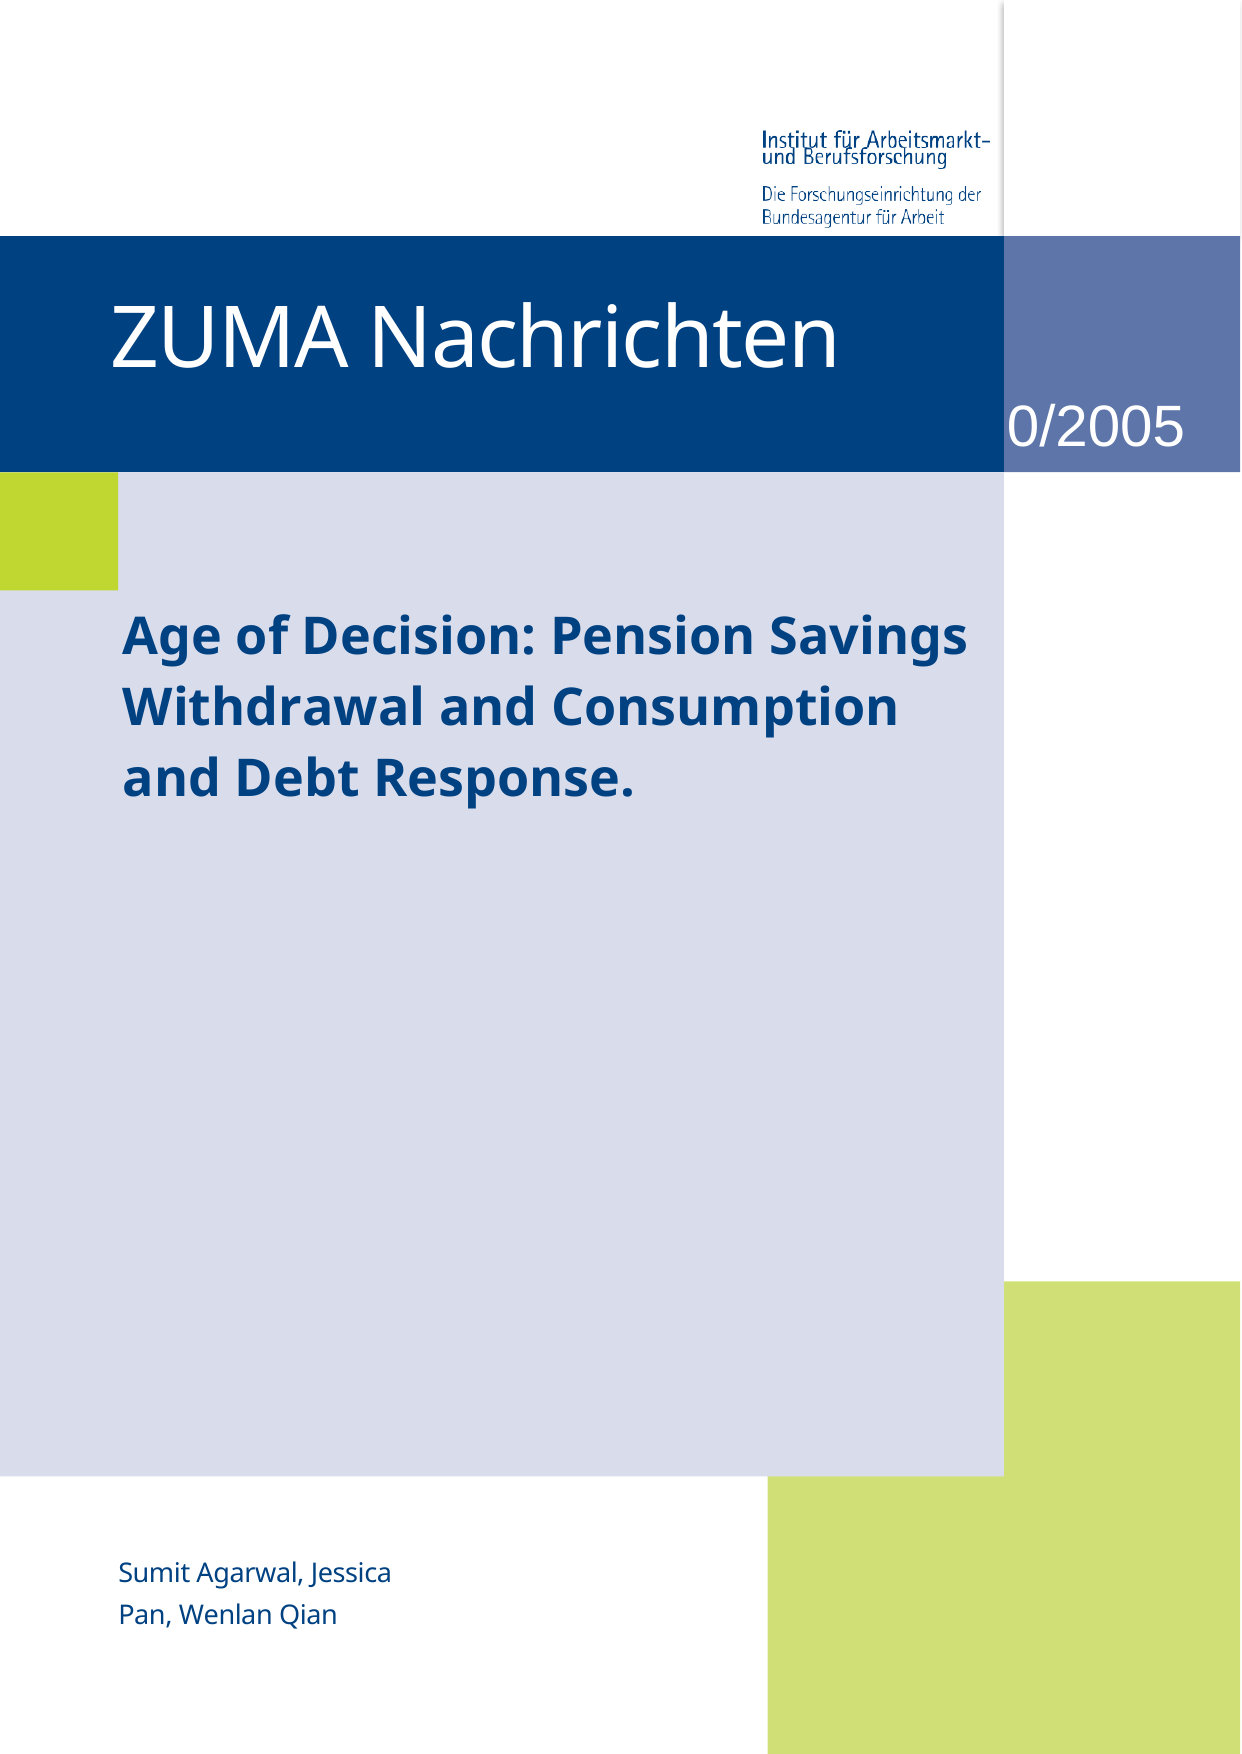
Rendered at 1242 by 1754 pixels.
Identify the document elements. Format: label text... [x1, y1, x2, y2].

picture [763, 130, 990, 169]
text Sumit Agarwal, Jessica Pan, Wenlan Qian [118, 1554, 400, 1632]
title ZUMA Nachrichten [111, 276, 981, 392]
text Age of Decision: Pension Savings Withdrawal and Consumption and Debt Response. [122, 599, 981, 812]
picture [763, 186, 981, 205]
picture [763, 209, 944, 228]
text 0/2005 [1007, 392, 1187, 459]
